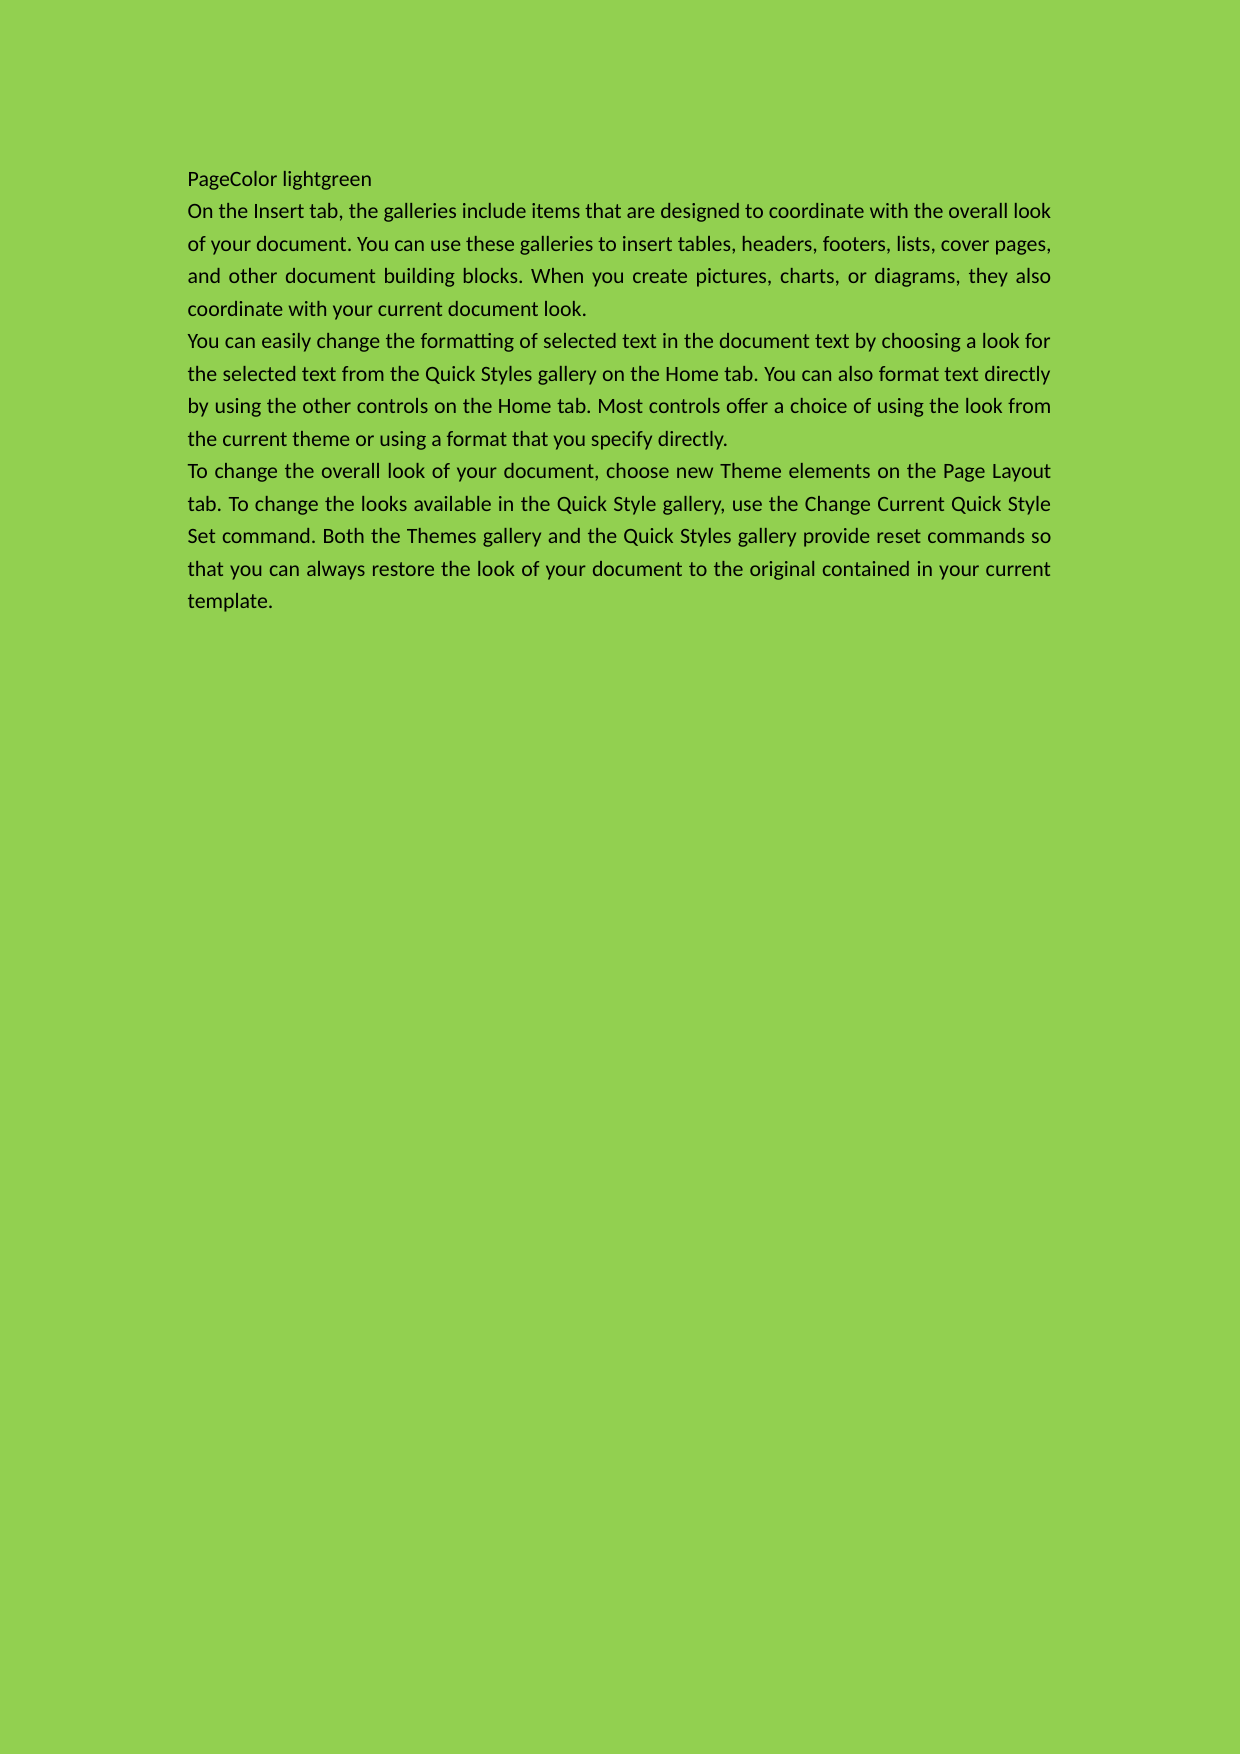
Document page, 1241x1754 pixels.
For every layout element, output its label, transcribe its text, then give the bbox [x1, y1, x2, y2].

text To change the overall look of your document, choose new Theme elements on the Page Layout tab. To change the looks available in the Quick Style gallery, use the Change Current Quick Style Set command. Both the Themes gallery and the Quick Styles gallery provide reset commands so that you can always restore the look of your document to the original contained in your current template. [187, 454, 1053, 617]
text You can easily change the formatting of selected text in the document text by choosing a look for the selected text from the Quick Styles gallery on the Home tab. You can also format text directly by using the other controls on the Home tab. Most controls offer a choice of using the look from the current theme or using a format that you specify directly. [187, 324, 1053, 454]
text On the Insert tab, the galleries include items that are designed to coordinate with the overall look of your document. You can use these galleries to insert tables, headers, footers, lists, cover pages, and other document building blocks. When you create pictures, charts, or diagrams, they also coordinate with your current document look. [187, 194, 1053, 324]
text PageColor lightgreen [187, 162, 1053, 194]
